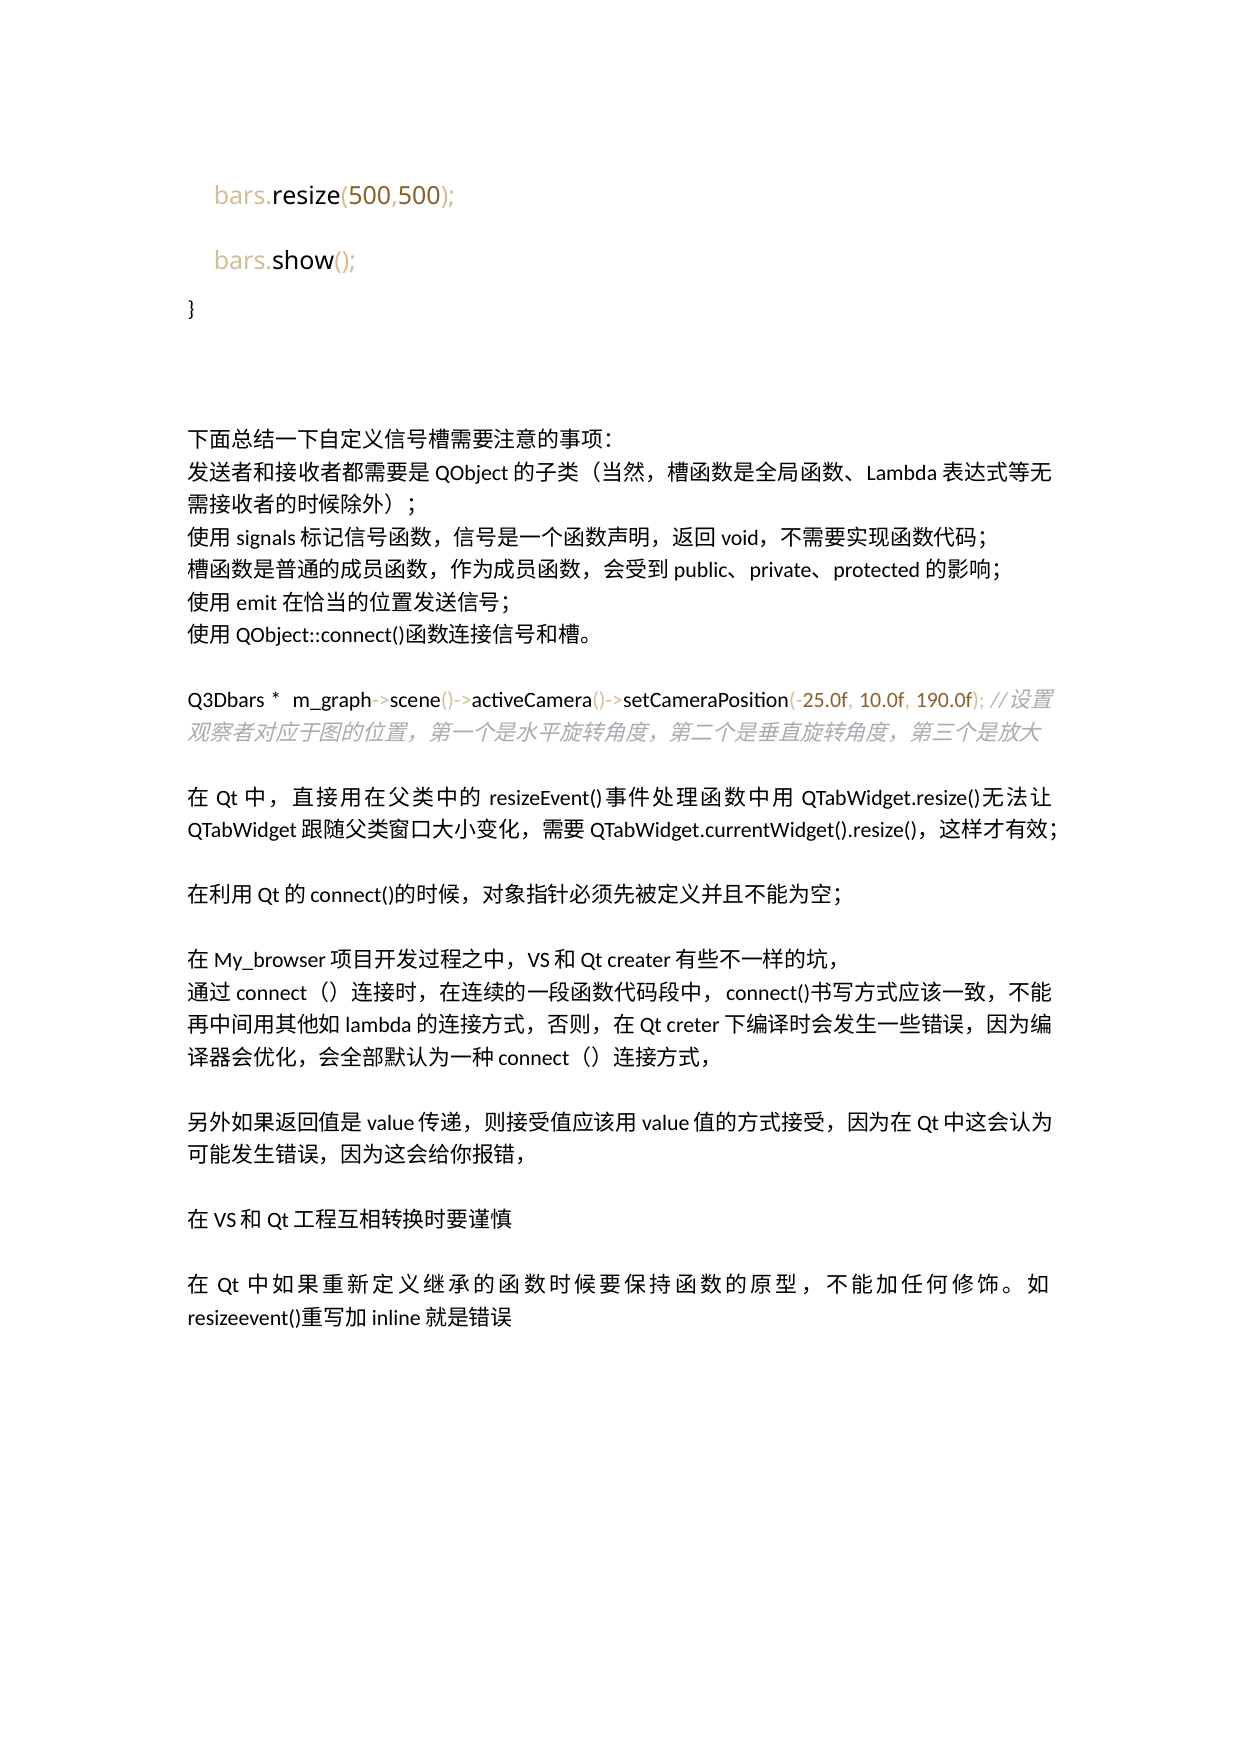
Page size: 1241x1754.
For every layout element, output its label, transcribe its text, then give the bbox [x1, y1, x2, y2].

text 使用 signals 标记信号函数，信号是一个函数声明，返回 void，不需要实现函数代码； [187, 519, 1053, 552]
text 在My_browser项目开发过程之中，VS和Qt creater有些不一样的坑， [187, 942, 1053, 974]
text } [187, 292, 1053, 324]
text 通过connect（）连接时，在连续的一段函数代码段中，connect()书写方式应该一致，不能再中间用其他如lambda的连接方式，否则，在Qt creter下编译时会发生一些错误，因为编译器会优化，会全部默认为一种connect（）连接方式， [187, 974, 1053, 1072]
text 另外如果返回值是value传递，则接受值应该用value值的方式接受，因为在Qt中这会认为可能发生错误，因为这会给你报错， [187, 1104, 1053, 1169]
text 槽函数是普通的成员函数，作为成员函数，会受到 public、private、protected 的影响； [187, 552, 1053, 584]
text bars.show(); [187, 227, 1053, 292]
text 在利用Qt的connect()的时候，对象指针必须先被定义并且不能为空； [187, 877, 1053, 909]
text 在Qt中，直接用在父类中的resizeEvent()事件处理函数中用QTabWidget.resize()无法让QTabWidget跟随父类窗口大小变化，需要QTabWidget.currentWidget().resize()，这样才有效； [187, 779, 1053, 844]
text 使用QObject::connect()函数连接信号和槽。 [187, 617, 1053, 649]
text bars.resize(500,500); [187, 162, 1053, 227]
text 使用 emit 在恰当的位置发送信号； [187, 584, 1053, 617]
text Q3Dbars * m_graph->scene()->activeCamera()->setCameraPosition(-25.0f, 10.0f, 190.0f); //设置观察者对应于图的位置，第一个是水平旋转角度，第二个是垂直旋转角度，第三个是放大 [187, 682, 1053, 747]
text 下面总结一下自定义信号槽需要注意的事项： [187, 422, 1053, 454]
text 在VS和Qt工程互相转换时要谨慎 [187, 1202, 1053, 1234]
text 发送者和接收者都需要是QObject的子类（当然，槽函数是全局函数、Lambda 表达式等无需接收者的时候除外）； [187, 454, 1053, 519]
text 在Qt中如果重新定义继承的函数时候要保持函数的原型，不能加任何修饰。如resizeevent()重写加inline就是错误 [187, 1267, 1053, 1332]
